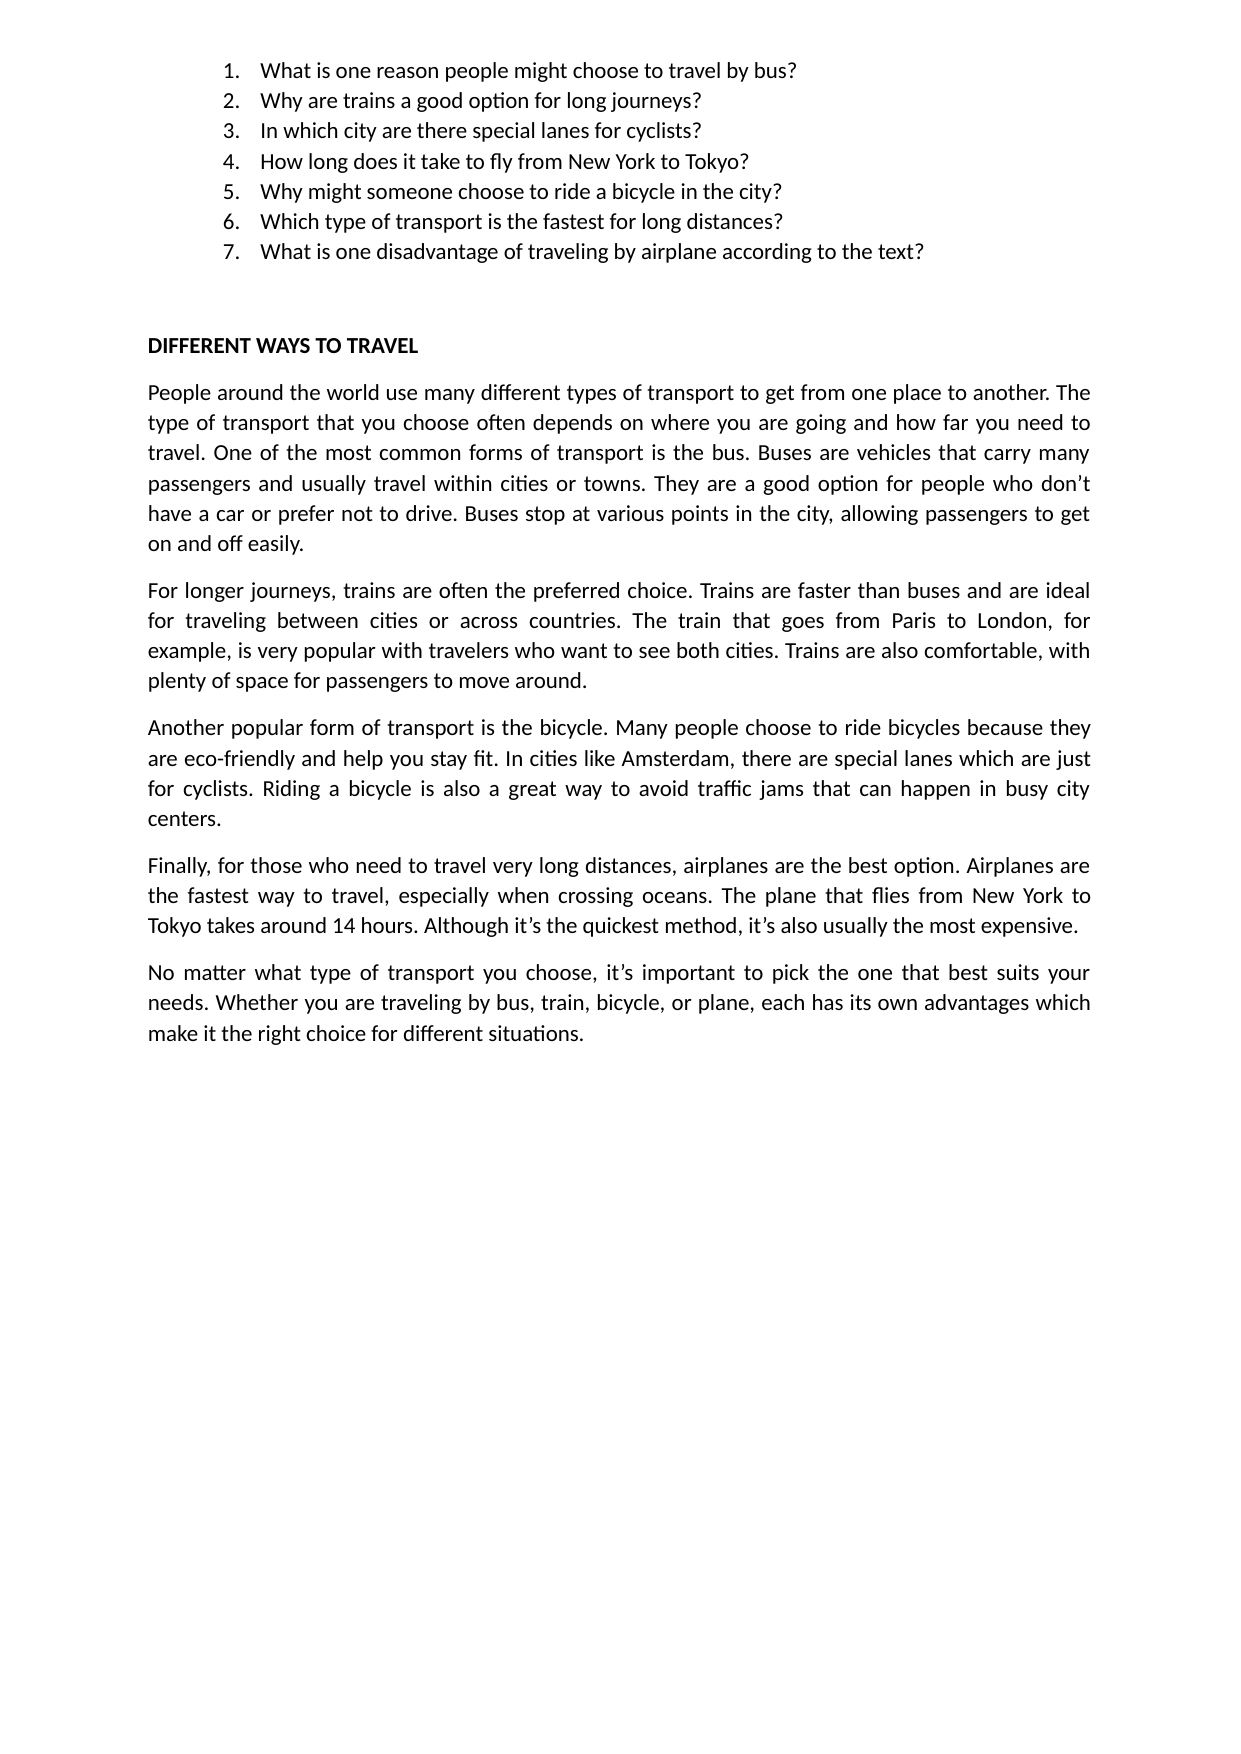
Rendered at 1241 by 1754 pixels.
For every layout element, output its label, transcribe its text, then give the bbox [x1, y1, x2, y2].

text No matter what type of transport you choose, it’s important to pick the one that best suits your needs. Whether you are traveling by bus, train, bicycle, or plane, each has its own advantages which make it the right choice for different situations. [148, 958, 1093, 1047]
list How long does it take to fly from New York to Tokyo? [223, 147, 1093, 175]
list In which city are there special lanes for cyclists? [223, 117, 1093, 145]
list Why are trains a good option for long journeys? [223, 86, 1093, 114]
text For longer journeys, trains are often the preferred choice. Trains are faster than buses and are ideal for traveling between cities or across countries. The train that goes from Paris to London, for example, is very popular with travelers who want to see both cities. Trains are also comfortable, with plenty of space for passengers to move around. [148, 576, 1093, 695]
list Which type of transport is the fastest for long distances? [223, 207, 1093, 235]
list What is one disadvantage of traveling by airplane according to the text? [223, 237, 1093, 266]
text Finally, for those who need to travel very long distances, airplanes are the best option. Airplanes are the fastest way to travel, especially when crossing oceans. The plane that flies from New York to Tokyo takes around 14 hours. Although it’s the quickest method, it’s also usually the most expensive. [148, 851, 1093, 939]
text Another popular form of transport is the bicycle. Many people choose to ride bicycles because they are eco-friendly and help you stay fit. In cities like Amsterdam, there are special lanes which are just for cyclists. Riding a bicycle is also a great way to avoid traffic jams that can happen in busy city centers. [148, 713, 1093, 832]
list Why might someone choose to ride a bicycle in the city? [223, 177, 1093, 205]
text DIFFERENT WAYS TO TRAVEL [148, 331, 1093, 359]
text People around the world use many different types of transport to get from one place to another. The type of transport that you choose often depends on where you are going and how far you need to travel. One of the most common forms of transport is the bus. Buses are vehicles that carry many passengers and usually travel within cities or towns. They are a good option for people who don’t have a car or prefer not to drive. Buses stop at various points in the city, allowing passengers to get on and off easily. [148, 378, 1093, 557]
list What is one reason people might choose to travel by bus? [223, 56, 1093, 84]
